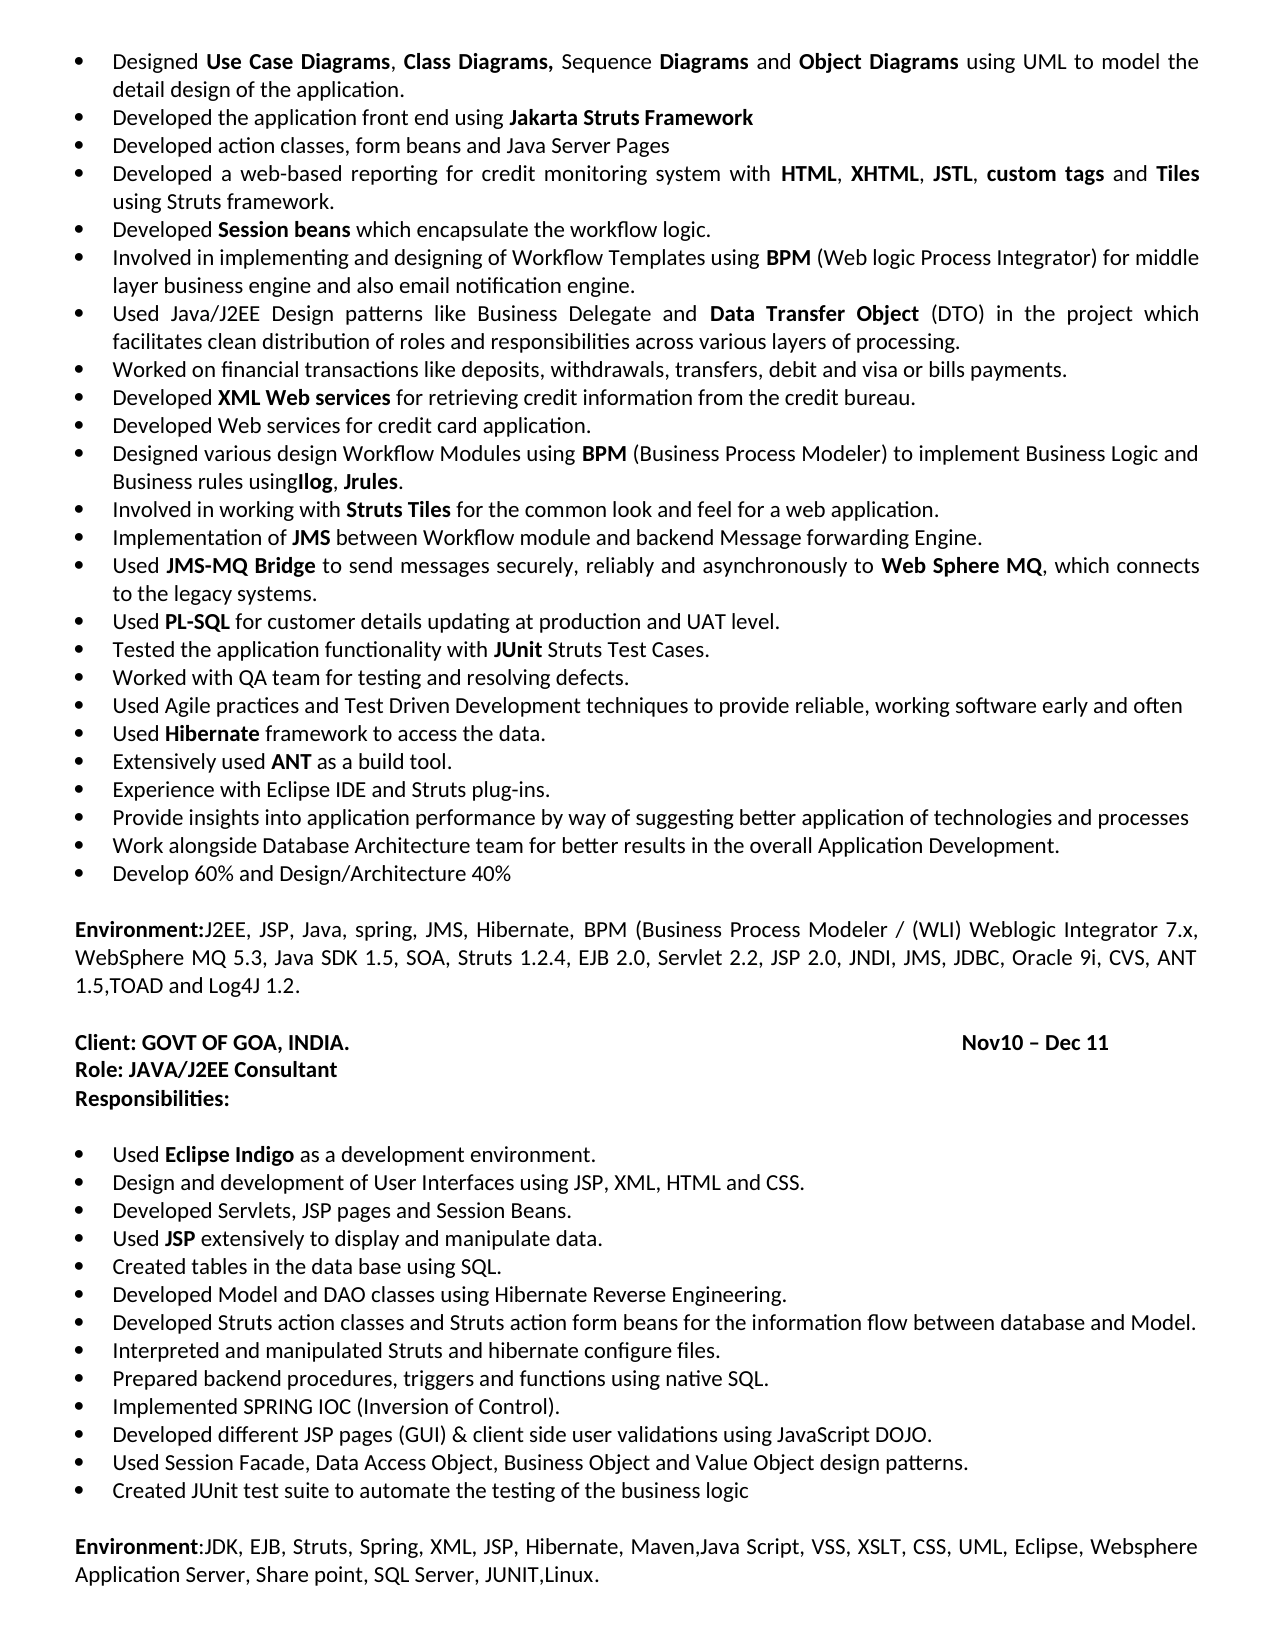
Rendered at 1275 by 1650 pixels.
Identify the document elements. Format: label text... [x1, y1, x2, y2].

list Provide insights into application performance by way of suggesting better application of technologies and processes [75, 803, 1200, 831]
text Responsibilities: [75, 1084, 1200, 1112]
list Designed Use Case Diagrams, Class Diagrams, Sequence Diagrams and Object Diagrams using UML to model the detail design of the application. [75, 47, 1200, 103]
list Used PL-SQL for customer details updating at production and UAT level. [75, 607, 1200, 635]
list Worked on financial transactions like deposits, withdrawals, transfers, debit and visa or bills payments. [75, 355, 1200, 383]
list Used JSP extensively to display and manipulate data. [75, 1224, 1200, 1252]
list Developed Web services for credit card application. [75, 411, 1200, 439]
list Developed Struts action classes and Struts action form beans for the information flow between database and Model. [75, 1308, 1200, 1336]
list Developed a web-based reporting for credit monitoring system with HTML, XHTML, JSTL, custom tags and Tiles using Struts framework. [75, 159, 1200, 215]
list Tested the application functionality with JUnit Struts Test Cases. [75, 635, 1200, 663]
list Experience with Eclipse IDE and Struts plug-ins. [75, 775, 1200, 803]
list Implemented SPRING IOC (Inversion of Control). [75, 1392, 1200, 1420]
list Used JMS-MQ Bridge to send messages securely, reliably and asynchronously to Web Sphere MQ, which connects to the legacy systems. [75, 551, 1200, 607]
list Developed action classes, form beans and Java Server Pages [75, 131, 1200, 159]
list Developed Servlets, JSP pages and Session Beans. [75, 1196, 1200, 1224]
list Designed various design Workflow Modules using BPM (Business Process Modeler) to implement Business Logic and Business rules usingIlog, Jrules. [75, 439, 1200, 495]
list Used Agile practices and Test Driven Development techniques to provide reliable, working software early and often [75, 691, 1200, 719]
list Involved in working with Struts Tiles for the common look and feel for a web application. [75, 495, 1200, 523]
list Created JUnit test suite to automate the testing of the business logic [75, 1476, 1200, 1504]
list Extensively used ANT as a build tool. [75, 747, 1200, 775]
list Developed Session beans which encapsulate the workflow logic. [75, 215, 1200, 243]
list Implementation of JMS between Workflow module and backend Message forwarding Engine. [75, 523, 1200, 551]
text Role: JAVA/J2EE Consultant [75, 1056, 1200, 1084]
list Created tables in the data base using SQL. [75, 1252, 1200, 1280]
list Worked with QA team for testing and resolving defects. [75, 663, 1200, 691]
list Design and development of User Interfaces using JSP, XML, HTML and CSS. [75, 1168, 1200, 1196]
list Prepared backend procedures, triggers and functions using native SQL. [75, 1364, 1200, 1392]
list Used Eclipse Indigo as a development environment. [75, 1140, 1200, 1168]
list Used Session Facade, Data Access Object, Business Object and Value Object design patterns. [75, 1448, 1200, 1476]
list Interpreted and manipulated Struts and hibernate configure files. [75, 1336, 1200, 1364]
list Developed different JSP pages (GUI) & client side user validations using JavaScript DOJO. [75, 1420, 1200, 1448]
list Developed XML Web services for retrieving credit information from the credit bureau. [75, 383, 1200, 411]
list Involved in implementing and designing of Workflow Templates using BPM (Web logic Process Integrator) for middle layer business engine and also email notification engine. [75, 243, 1200, 299]
list Develop 60% and Design/Architecture 40% [75, 859, 1200, 887]
list Used Java/J2EE Design patterns like Business Delegate and Data Transfer Object (DTO) in the project which facilitates clean distribution of roles and responsibilities across various layers of processing. [75, 299, 1200, 355]
list Used Hibernate framework to access the data. [75, 719, 1200, 747]
text Client: GOVT OF GOA, INDIA. Nov10 – Dec 11 [75, 1028, 1200, 1056]
list Developed Model and DAO classes using Hibernate Reverse Engineering. [75, 1280, 1200, 1308]
list Developed the application front end using Jakarta Struts Framework [75, 103, 1200, 131]
text Environment:JDK, EJB, Struts, Spring, XML, JSP, Hibernate, Maven,Java Script, VSS, XSLT, CSS, UML, Eclipse, Websphere Application Server, Share point, SQL Server, JUNIT,Linux. [75, 1532, 1200, 1588]
list Work alongside Database Architecture team for better results in the overall Application Development. [75, 831, 1200, 859]
text Environment:J2EE, JSP, Java, spring, JMS, Hibernate, BPM (Business Process Modeler / (WLI) Weblogic Integrator 7.x, WebSphere MQ 5.3, Java SDK 1.5, SOA, Struts 1.2.4, EJB 2.0, Servlet 2.2, JSP 2.0, JNDI, JMS, JDBC, Oracle 9i, CVS, ANT 1.5,TOAD and Log4J 1.2. [75, 916, 1200, 999]
